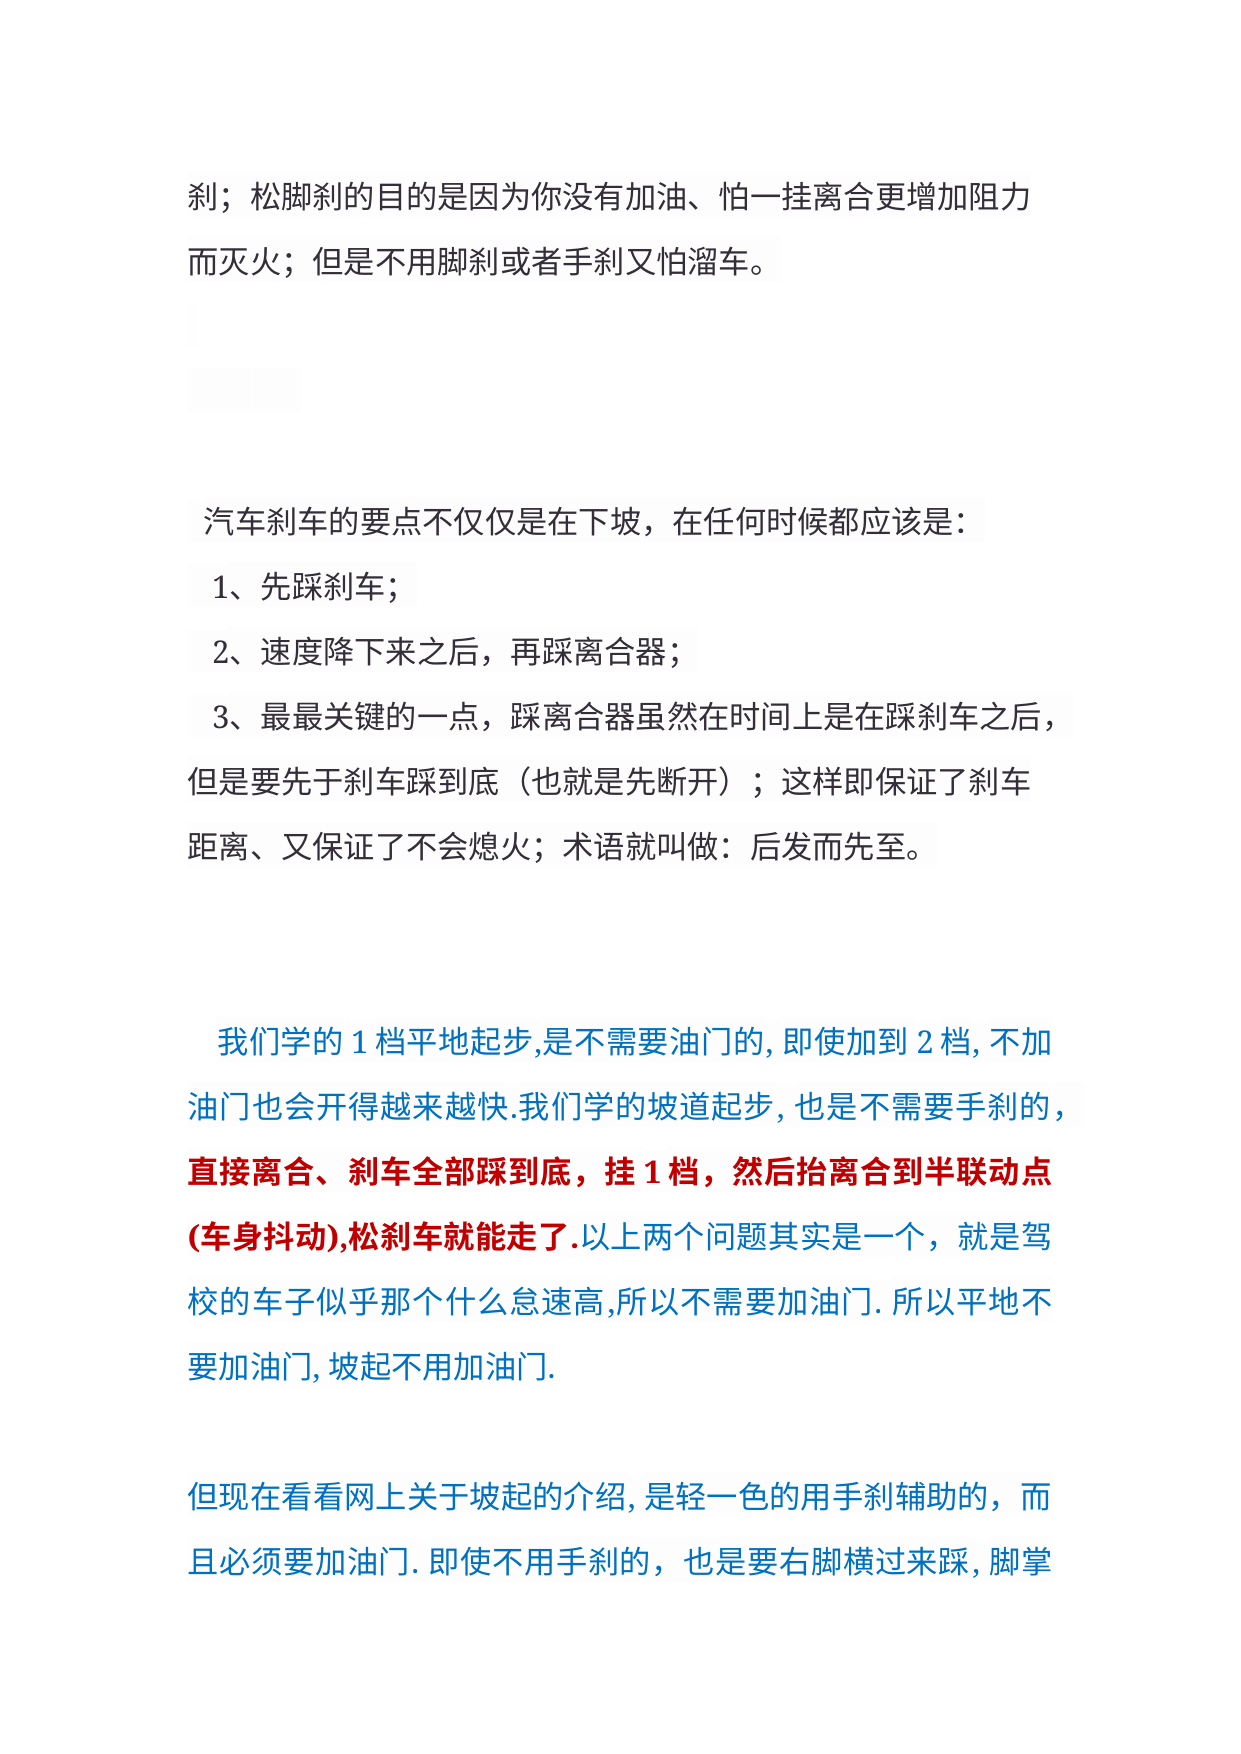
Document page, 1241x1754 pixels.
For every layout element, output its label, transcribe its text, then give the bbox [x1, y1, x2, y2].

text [187, 162, 1053, 422]
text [187, 1007, 1053, 1592]
text 汽车刹车的要点不仅仅是在下坡，在任何时候都应该是： 1、先踩刹车； 2、速度降下来之后，再踩离合器； 3、最最关键的一点，踩离合器虽然在时间上是在踩刹车之后，但是要先于刹车踩到底（也就是先断开）；这样即保证了刹车距离、又保证了不会熄火；术语就叫做：后发而先至。 [187, 422, 1053, 877]
